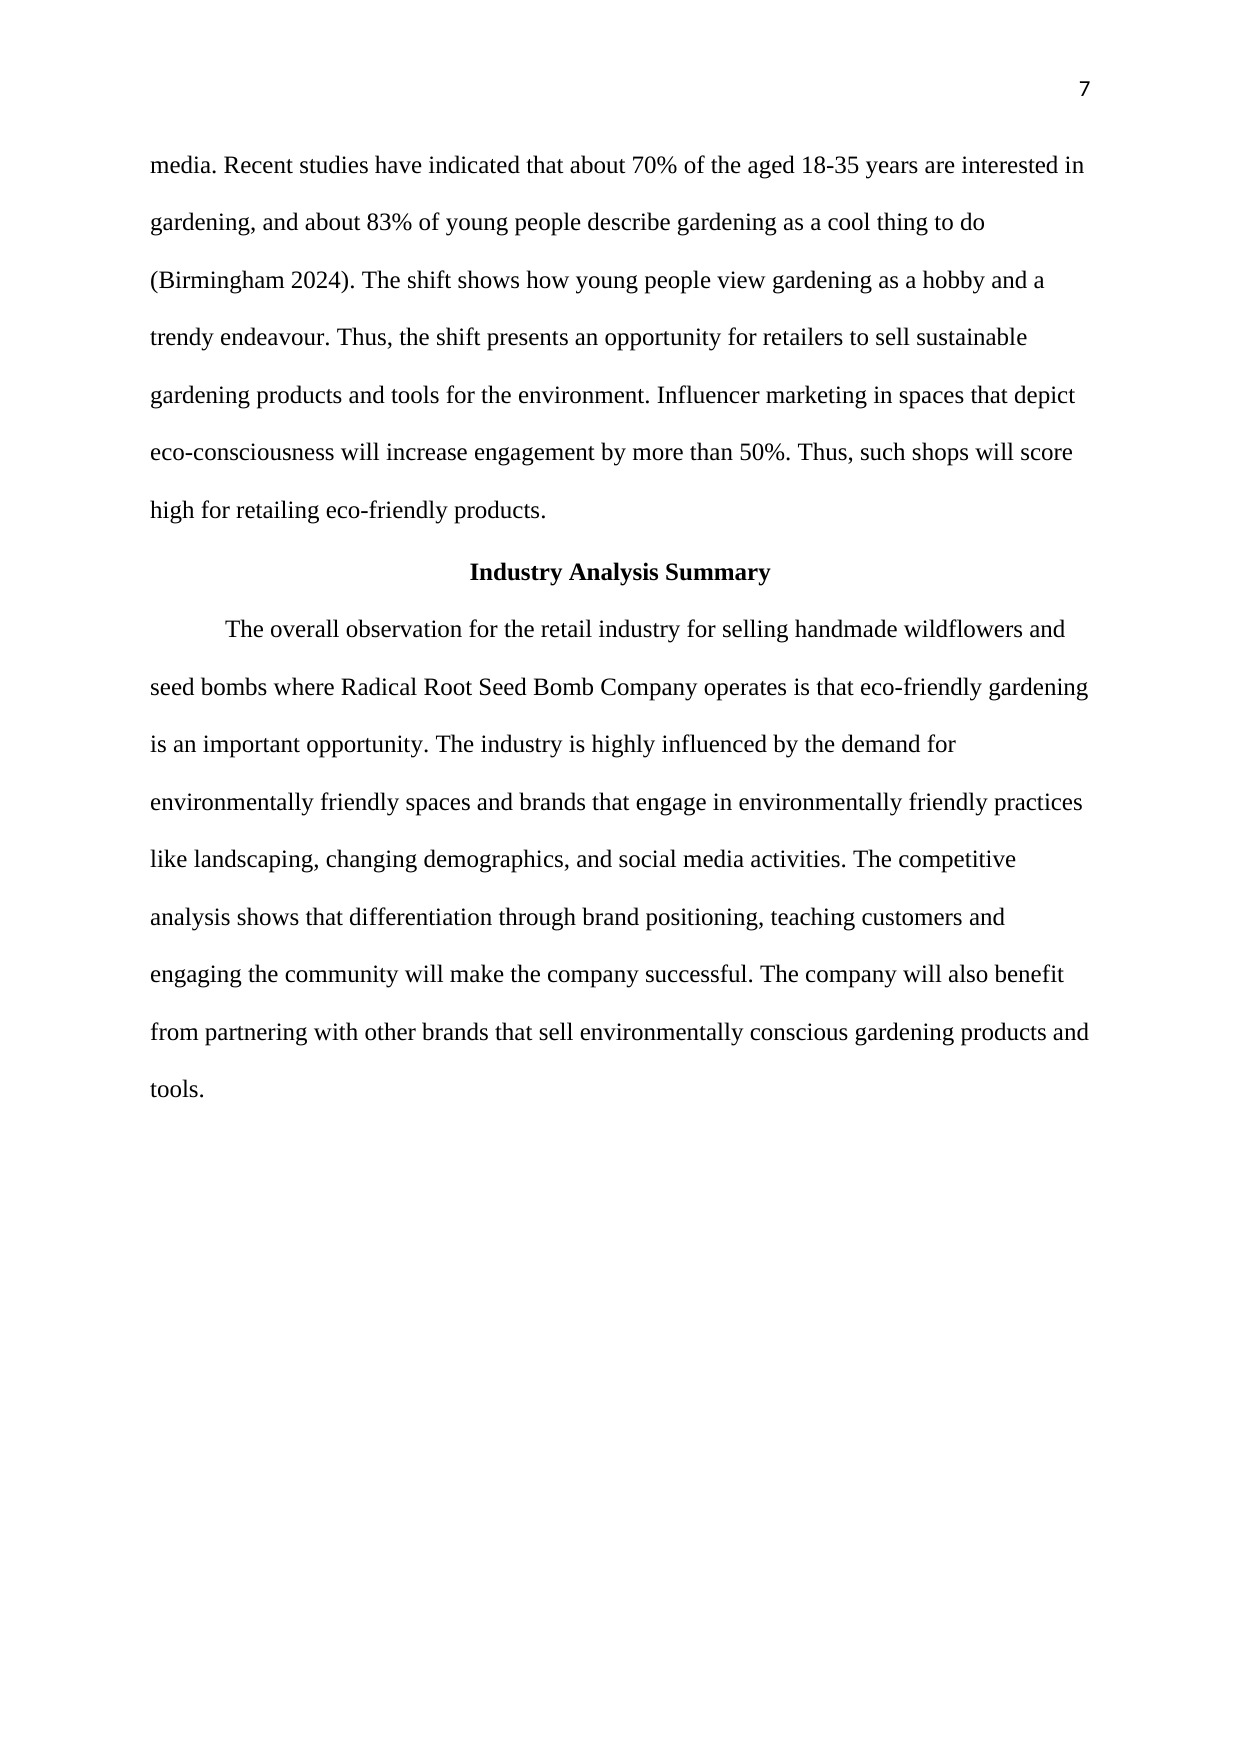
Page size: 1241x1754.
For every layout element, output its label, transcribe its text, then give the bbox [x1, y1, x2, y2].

text The overall observation for the retail industry for selling handmade wildflowers and seed bombs where Radical Root Seed Bomb Company operates is that eco-friendly gardening is an important opportunity. The industry is highly influenced by the demand for environmentally friendly spaces and brands that engage in environmentally friendly practices like landscaping, changing demographics, and social media activities. The competitive analysis shows that differentiation through brand positioning, teaching customers and engaging the community will make the company successful. The company will also benefit from partnering with other brands that sell environmentally conscious gardening products and tools. [150, 614, 1090, 1103]
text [150, 150, 1090, 524]
subtitle Industry Analysis Summary [150, 557, 1090, 585]
